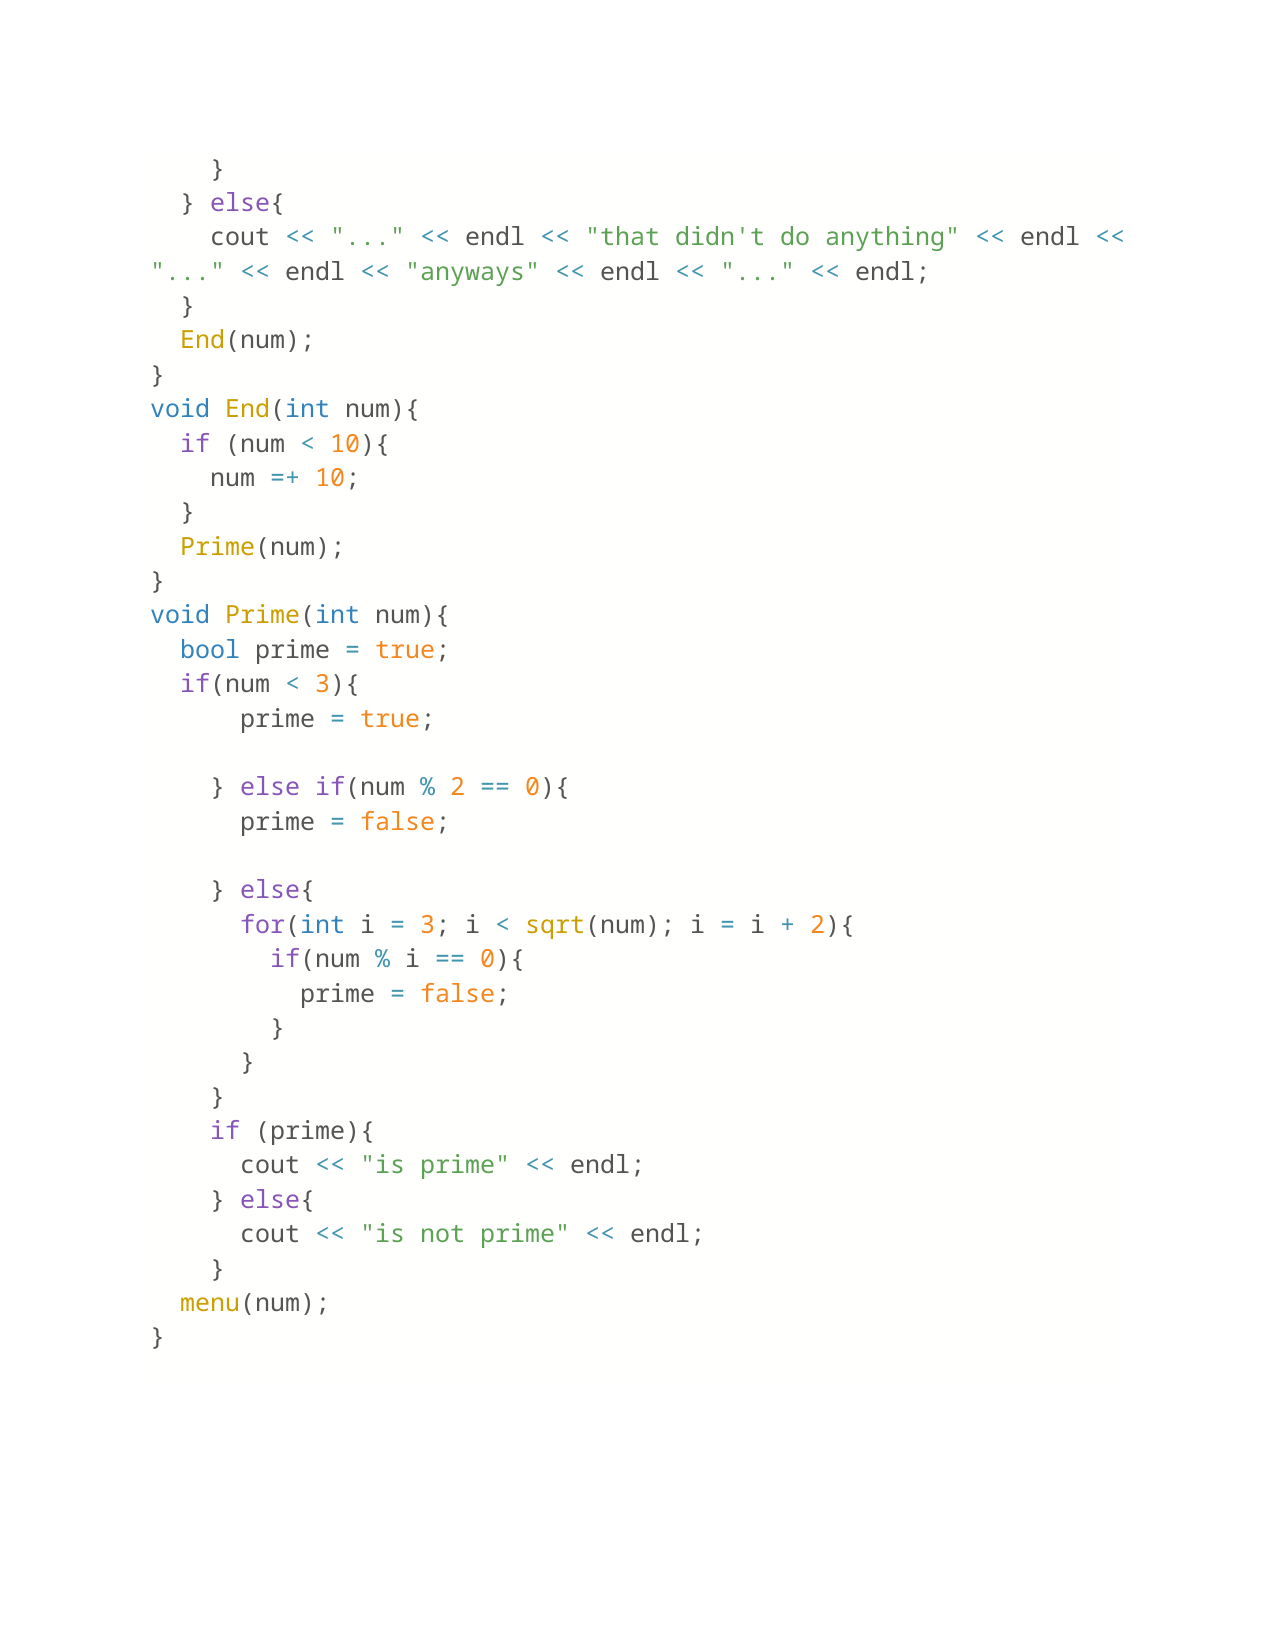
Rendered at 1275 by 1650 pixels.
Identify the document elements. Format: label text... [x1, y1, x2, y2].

text End(num); [150, 322, 1125, 356]
text } else if(num % 2 == 0){ [150, 769, 1125, 803]
text menu(num); [150, 1284, 1125, 1319]
text } [150, 562, 1125, 597]
text Prime(num); [150, 528, 1125, 562]
text if (prime){ [150, 1112, 1125, 1147]
text prime = false; [150, 975, 1125, 1009]
text } [150, 1044, 1125, 1078]
text } [150, 1078, 1125, 1112]
text prime = false; [150, 803, 1125, 837]
text for(int i = 3; i < sqrt(num); i = i + 2){ [150, 906, 1125, 941]
text } [150, 1250, 1125, 1284]
text } else{ [150, 184, 1125, 219]
text } [150, 150, 1125, 184]
text } [150, 494, 1125, 528]
text cout << "..." << endl << "that didn't do anything" << endl << "..." << endl << "anyways" << endl << "..." << endl; [150, 219, 1125, 287]
text if(num < 3){ [150, 666, 1125, 700]
text } [150, 1319, 1125, 1353]
text num =+ 10; [150, 459, 1125, 494]
text } [150, 287, 1125, 322]
text void Prime(int num){ [150, 597, 1125, 631]
text } [150, 1009, 1125, 1044]
text cout << "is prime" << endl; [150, 1147, 1125, 1181]
text if(num % i == 0){ [150, 941, 1125, 975]
text cout << "is not prime" << endl; [150, 1216, 1125, 1250]
text if (num < 10){ [150, 425, 1125, 459]
text } [150, 356, 1125, 391]
text void End(int num){ [150, 391, 1125, 425]
text } else{ [150, 872, 1125, 906]
text } else{ [150, 1181, 1125, 1216]
text bool prime = true; [150, 631, 1125, 666]
text prime = true; [150, 700, 1125, 734]
